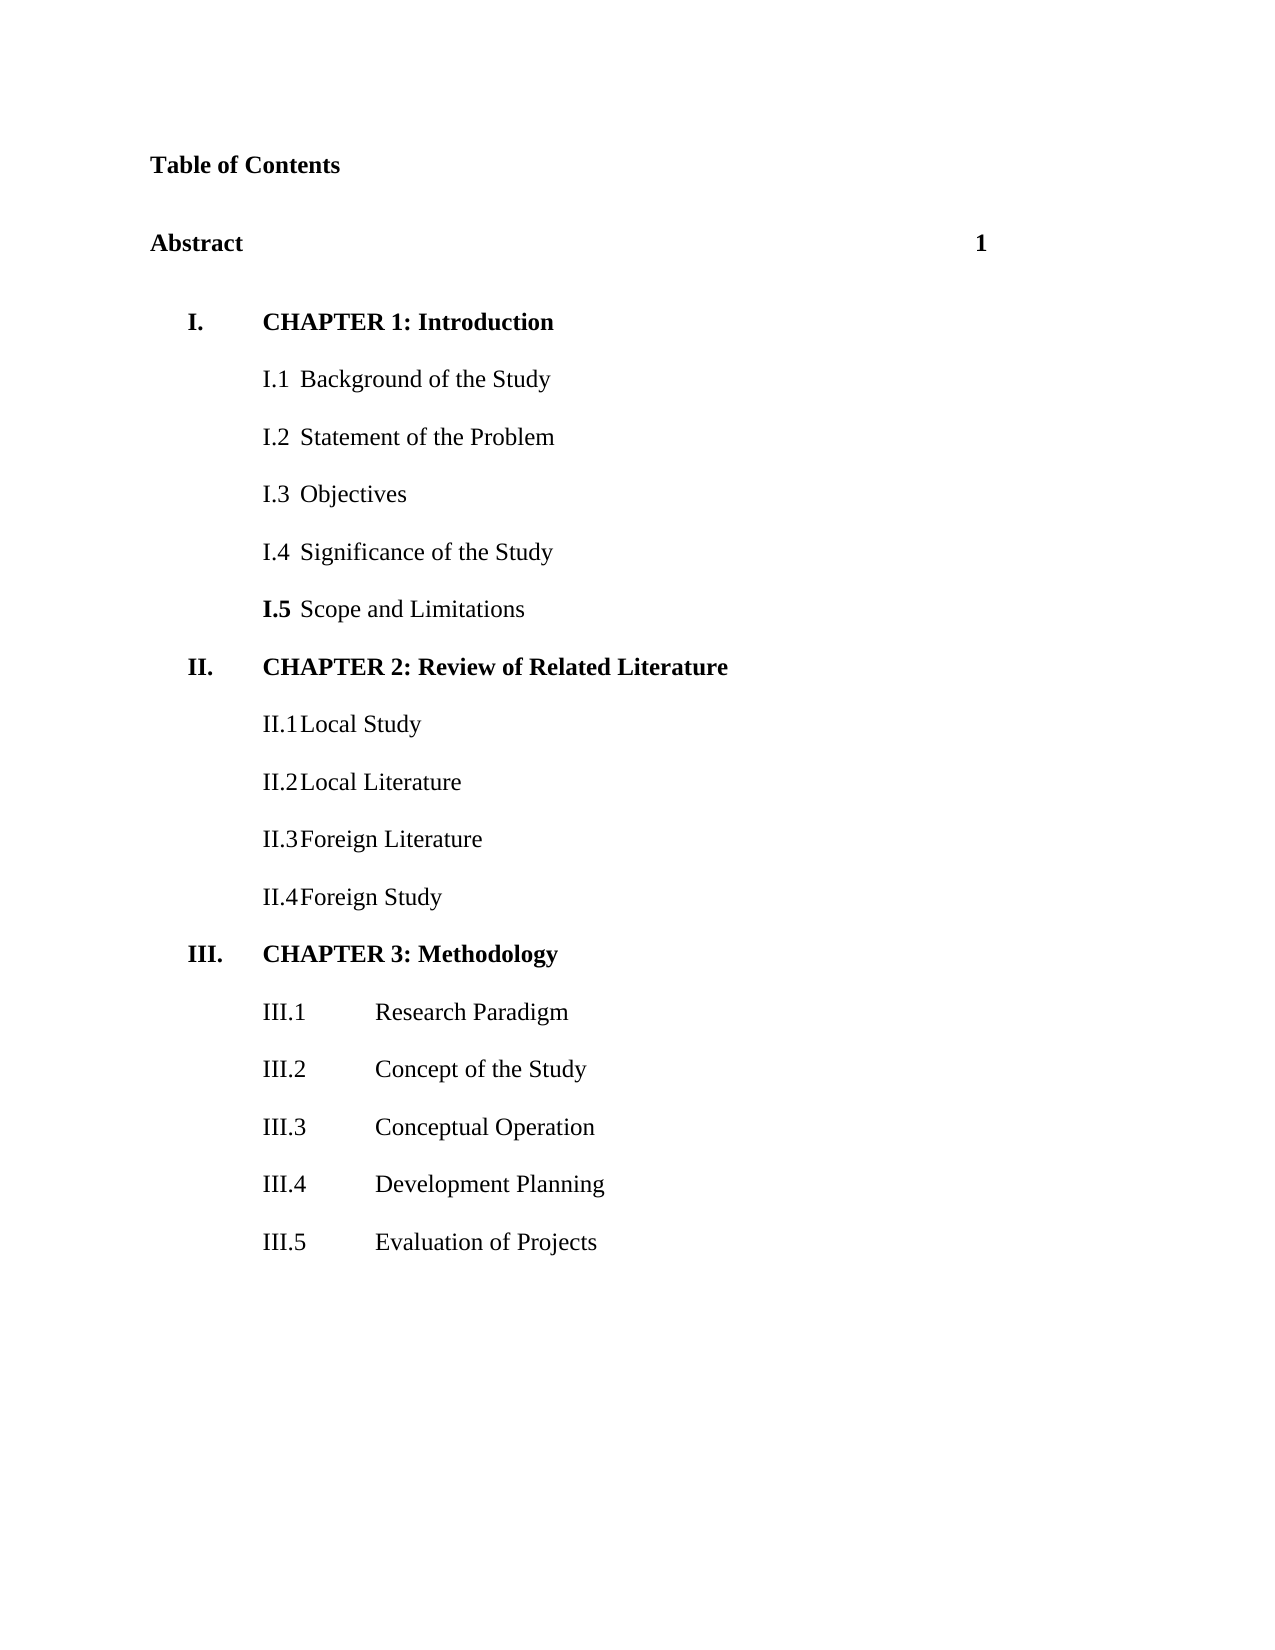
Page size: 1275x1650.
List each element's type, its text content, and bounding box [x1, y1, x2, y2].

list CHAPTER 3: Methodology [187, 939, 1125, 968]
list Foreign Study [262, 882, 1125, 910]
list Local Literature [262, 767, 1125, 795]
list Evaluation of Projects [262, 1227, 1125, 1255]
list Concept of the Study [262, 1054, 1125, 1083]
list Conceptual Operation [262, 1112, 1125, 1140]
text Table of Contents [150, 150, 1125, 179]
list CHAPTER 1: Introduction [187, 307, 1125, 335]
list CHAPTER 2: Review of Related Literature [187, 652, 1125, 680]
list Background of the Study [262, 364, 1125, 393]
list Research Paradigm [262, 997, 1125, 1025]
list Objectives [262, 479, 1125, 508]
text Abstract 1 [150, 228, 1125, 257]
list Development Planning [262, 1169, 1125, 1198]
list Local Study [262, 709, 1125, 738]
list Foreign Literature [262, 824, 1125, 853]
list Statement of the Problem [262, 422, 1125, 450]
list Scope and Limitations [262, 594, 1125, 623]
list Significance of the Study [262, 537, 1125, 565]
